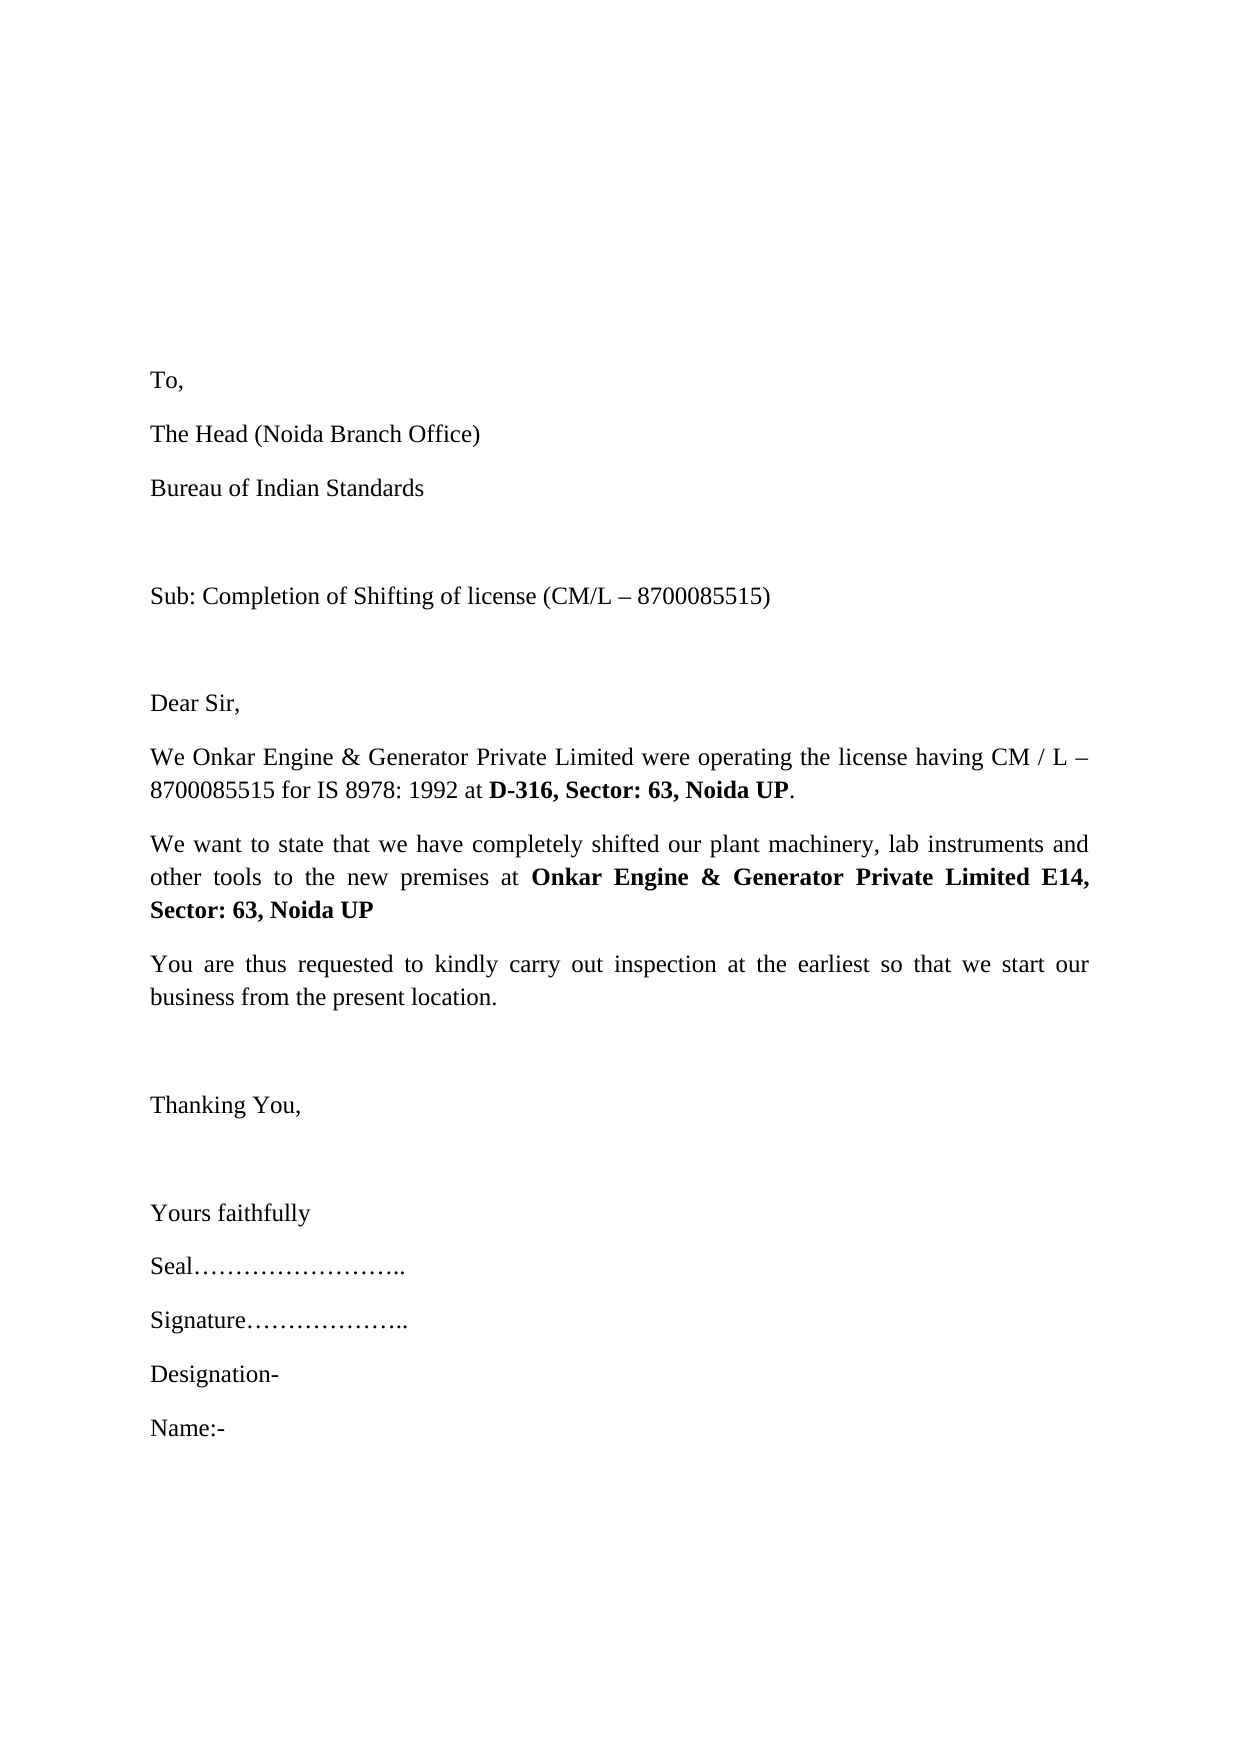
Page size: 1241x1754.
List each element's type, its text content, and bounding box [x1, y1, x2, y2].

text Bureau of Indian Standards [150, 473, 1090, 502]
text The Head (Noida Branch Office) [150, 419, 1090, 448]
text Signature……………….. [150, 1305, 1240, 1334]
text Thanking You, [150, 1090, 1240, 1119]
text Seal…………………….. [150, 1251, 1240, 1280]
text To, [150, 365, 1090, 394]
text Name:- [150, 1413, 1240, 1442]
text You are thus requested to kindly carry out inspection at the earliest so that we start our business from the present location. [150, 949, 1090, 1011]
text Sub: Completion of Shifting of license (CM/L – 8700085515) [150, 581, 1090, 609]
text We want to state that we have completely shifted our plant machinery, lab instruments and other tools to the new premises at Onkar Engine & Generator Private Limited E14, Sector: 63, Noida UP [150, 829, 1090, 924]
text Yours faithfully [150, 1198, 1240, 1226]
text We Onkar Engine & Generator Private Limited were operating the license having CM / L – 8700085515 for IS 8978: 1992 at D-316, Sector: 63, Noida UP. [150, 742, 1090, 804]
text Designation- [150, 1359, 1240, 1388]
text Dear Sir, [150, 688, 1090, 717]
